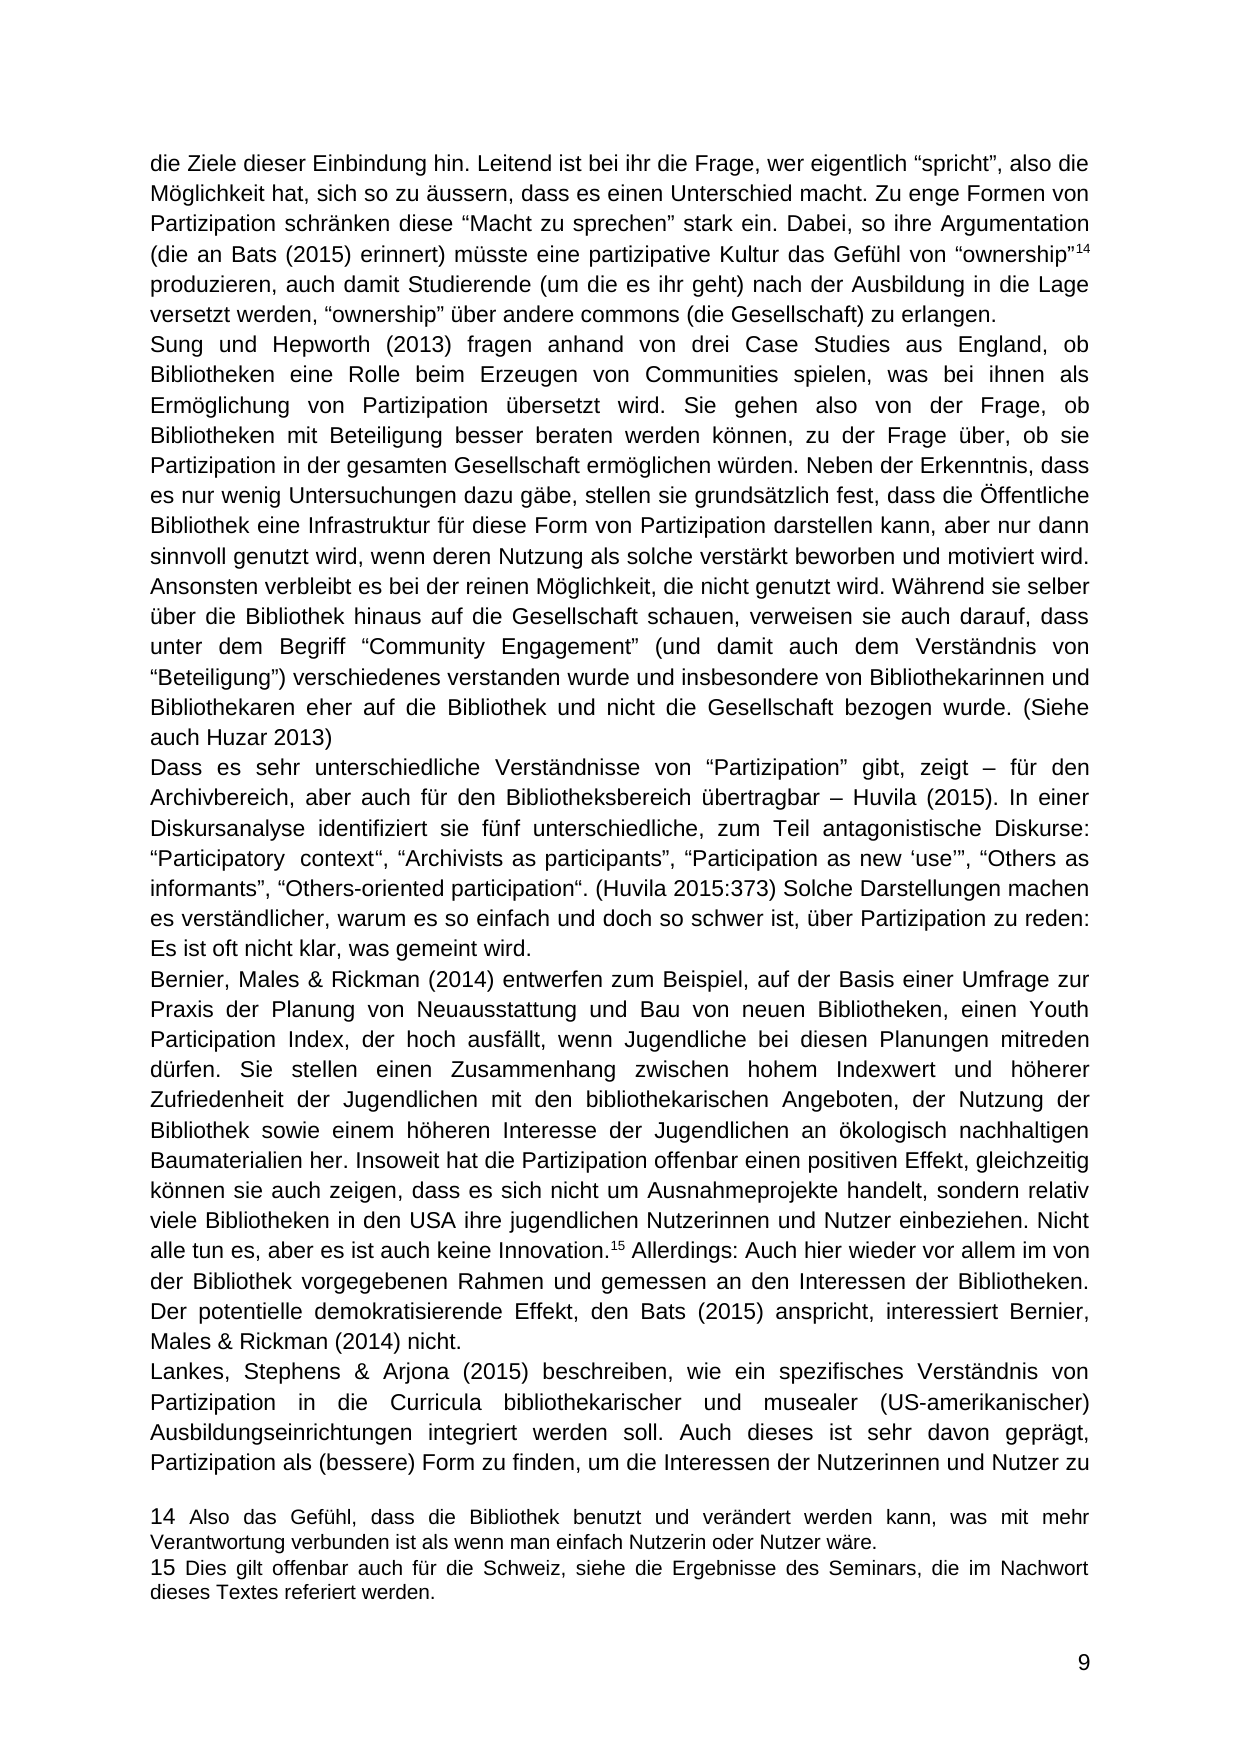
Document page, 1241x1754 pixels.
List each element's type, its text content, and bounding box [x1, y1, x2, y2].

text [150, 1358, 1090, 1475]
text Eine Anzahl von Texten beschäftigt sich auf einer abstrakteren Ebene mit Partizipation. Browndorf (2014) befragt zum Beispiel die Einbindung von Studierenden in die Bibliothek auf die Ziele dieser Einbindung hin. Leitend ist bei ihr die Frage, wer eigentlich “spricht”, also die Möglichkeit hat, sich so zu äussern, dass es einen Unterschied macht. Zu enge Formen von Partizipation schränken diese “Macht zu sprechen” stark ein. Dabei, so ihre Argumentation (die an Bats (2015) erinnert) müsste eine partizipative Kultur das Gefühl von “ownership” produzieren, auch damit Studierende (um die es ihr geht) nach der Ausbildung in die Lage versetzt werden, “ownership” über andere commons (die Gesellschaft) zu erlangen. [150, 150, 1090, 327]
text Dass es sehr unterschiedliche Verständnisse von “Partizipation” gibt, zeigt – für den Archivbereich, aber auch für den Bibliotheksbereich übertragbar – Huvila (2015). In einer Diskursanalyse identifiziert sie fünf unterschiedliche, zum Teil antagonistische Diskurse: “Participatory context “, “Archivists as participants”, “Participation as new ‘use’”, “Others as informants”, “Others-oriented participation“. (Huvila 2015:373) Solche Darstellungen machen es verständlicher, warum es so einfach und doch so schwer ist, über Partizipation zu reden: Es ist oft nicht klar, was gemeint wird. [150, 754, 1090, 962]
text Bernier, Males & Rickman (2014) entwerfen zum Beispiel, auf der Basis einer Umfrage zur Praxis der Planung von Neuausstattung und Bau von neuen Bibliotheken, einen Youth Participation Index, der hoch ausfällt, wenn Jugendliche bei diesen Planungen mitreden dürfen. Sie stellen einen Zusammenhang zwischen hohem Indexwert und höherer Zufriedenheit der Jugendlichen mit den bibliothekarischen Angeboten, der Nutzung der Bibliothek sowie einem höheren Interesse der Jugendlichen an ökologisch nachhaltigen Baumaterialien her. Insoweit hat die Partizipation offenbar einen positiven Effekt, gleichzeitig können sie auch zeigen, dass es sich nicht um Ausnahmeprojekte handelt, sondern relativ viele Bibliotheken in den USA ihre jugendlichen Nutzerinnen und Nutzer einbeziehen. Nicht alle tun es, aber es ist auch keine Innovation. Allerdings: Auch hier wieder vor allem im von der Bibliothek vorgegebenen Rahmen und gemessen an den Interessen der Bibliotheken. Der potentielle demokratisierende Effekt, den Bats (2015) anspricht, interessiert Bernier, Males & Rickman (2014) nicht. [150, 966, 1090, 1354]
text Sung und Hepworth (2013) fragen anhand von drei Case Studies aus England, ob Bibliotheken eine Rolle beim Erzeugen von Communities spielen, was bei ihnen als Ermöglichung von Partizipation übersetzt wird. Sie gehen also von der Frage, ob Bibliotheken mit Beteiligung besser beraten werden können, zu der Frage über, ob sie Partizipation in der gesamten Gesellschaft ermöglichen würden. Neben der Erkenntnis, dass es nur wenig Untersuchungen dazu gäbe, stellen sie grundsätzlich fest, dass die Öffentliche Bibliothek eine Infrastruktur für diese Form von Partizipation darstellen kann, aber nur dann sinnvoll genutzt wird, wenn deren Nutzung als solche verstärkt beworben und motiviert wird. Ansonsten verbleibt es bei der reinen Möglichkeit, die nicht genutzt wird. Während sie selber über die Bibliothek hinaus auf die Gesellschaft schauen, verweisen sie auch darauf, dass unter dem Begriff “Community Engagement” (und damit auch dem Verständnis von “Beteiligung”) verschiedenes verstanden wurde und insbesondere von Bibliothekarinnen und Bibliothekaren eher auf die Bibliothek und nicht die Gesellschaft bezogen wurde. (Siehe auch Huzar 2013) [150, 331, 1090, 750]
